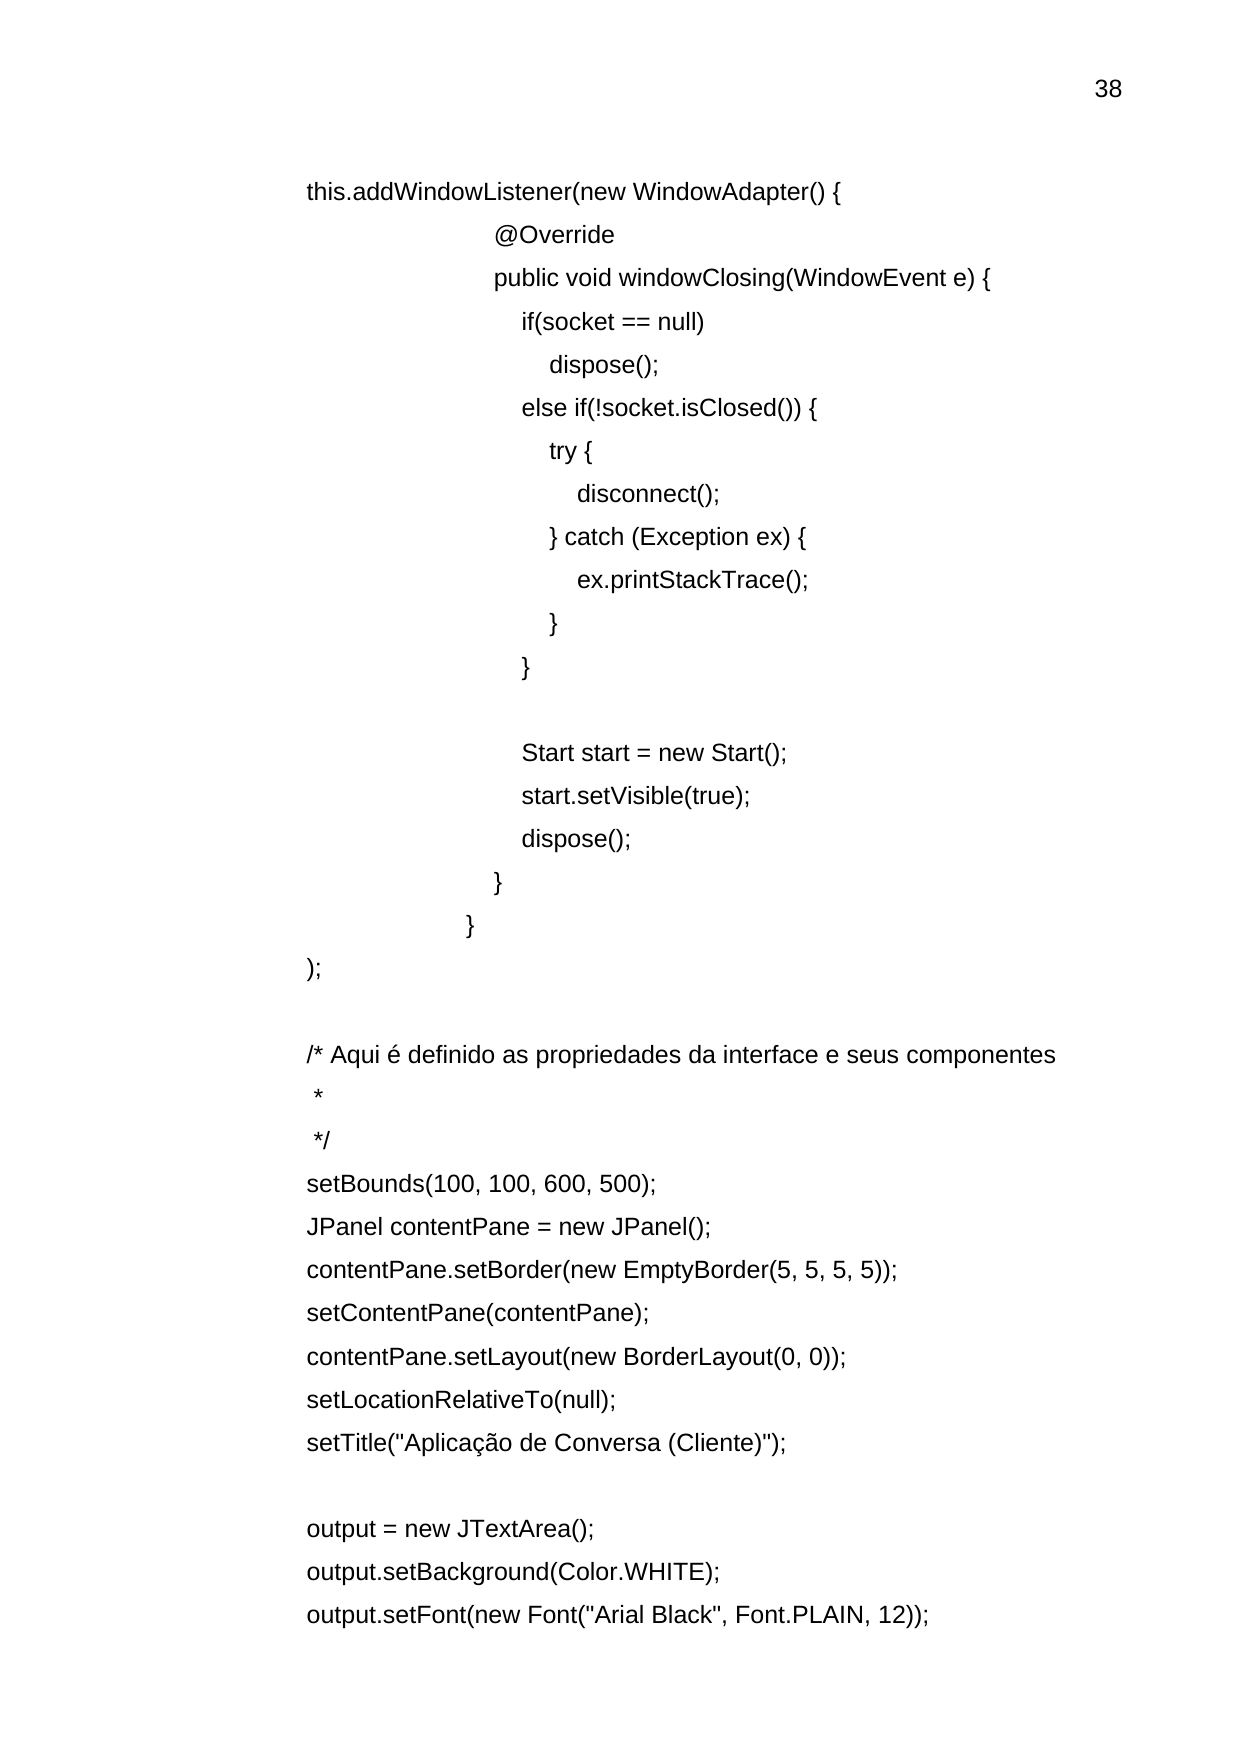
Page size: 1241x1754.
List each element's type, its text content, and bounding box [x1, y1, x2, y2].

text dispose(); [177, 824, 1122, 853]
text setLocationRelativeTo(null); [177, 1385, 1122, 1413]
text } [177, 867, 1122, 896]
text */ [177, 1126, 1122, 1155]
text contentPane.setLayout(new BorderLayout(0, 0)); [177, 1342, 1122, 1370]
text } catch (Exception ex) { [177, 522, 1122, 551]
text JPanel contentPane = new JPanel(); [177, 1212, 1122, 1241]
text try { [177, 436, 1122, 465]
text output.setBackground(Color.WHITE); [177, 1557, 1122, 1586]
text disconnect(); [177, 479, 1122, 508]
text } [177, 608, 1122, 637]
text ); [177, 953, 1122, 982]
text this.addWindowListener(new WindowAdapter() { [177, 177, 1122, 206]
text @Override [177, 220, 1122, 249]
text contentPane.setBorder(new EmptyBorder(5, 5, 5, 5)); [177, 1255, 1122, 1284]
text * [177, 1083, 1122, 1112]
text /* Aqui é definido as propriedades da interface e seus componentes [177, 1040, 1122, 1068]
text output = new JTextArea(); [177, 1514, 1122, 1543]
text else if(!socket.isClosed()) { [177, 393, 1122, 422]
text start.setVisible(true); [177, 781, 1122, 810]
text setTitle("Aplicação de Conversa (Cliente)"); [177, 1428, 1122, 1457]
text Start start = new Start(); [177, 738, 1122, 767]
text output.setFont(new Font("Arial Black", Font.PLAIN, 12)); [177, 1600, 1122, 1629]
text dispose(); [177, 350, 1122, 378]
text ex.printStackTrace(); [177, 565, 1122, 594]
text } [177, 910, 1122, 939]
text setBounds(100, 100, 600, 500); [177, 1169, 1122, 1198]
text public void windowClosing(WindowEvent e) { [177, 263, 1122, 292]
text setContentPane(contentPane); [177, 1298, 1122, 1327]
text if(socket == null) [177, 307, 1122, 335]
text } [177, 652, 1122, 680]
